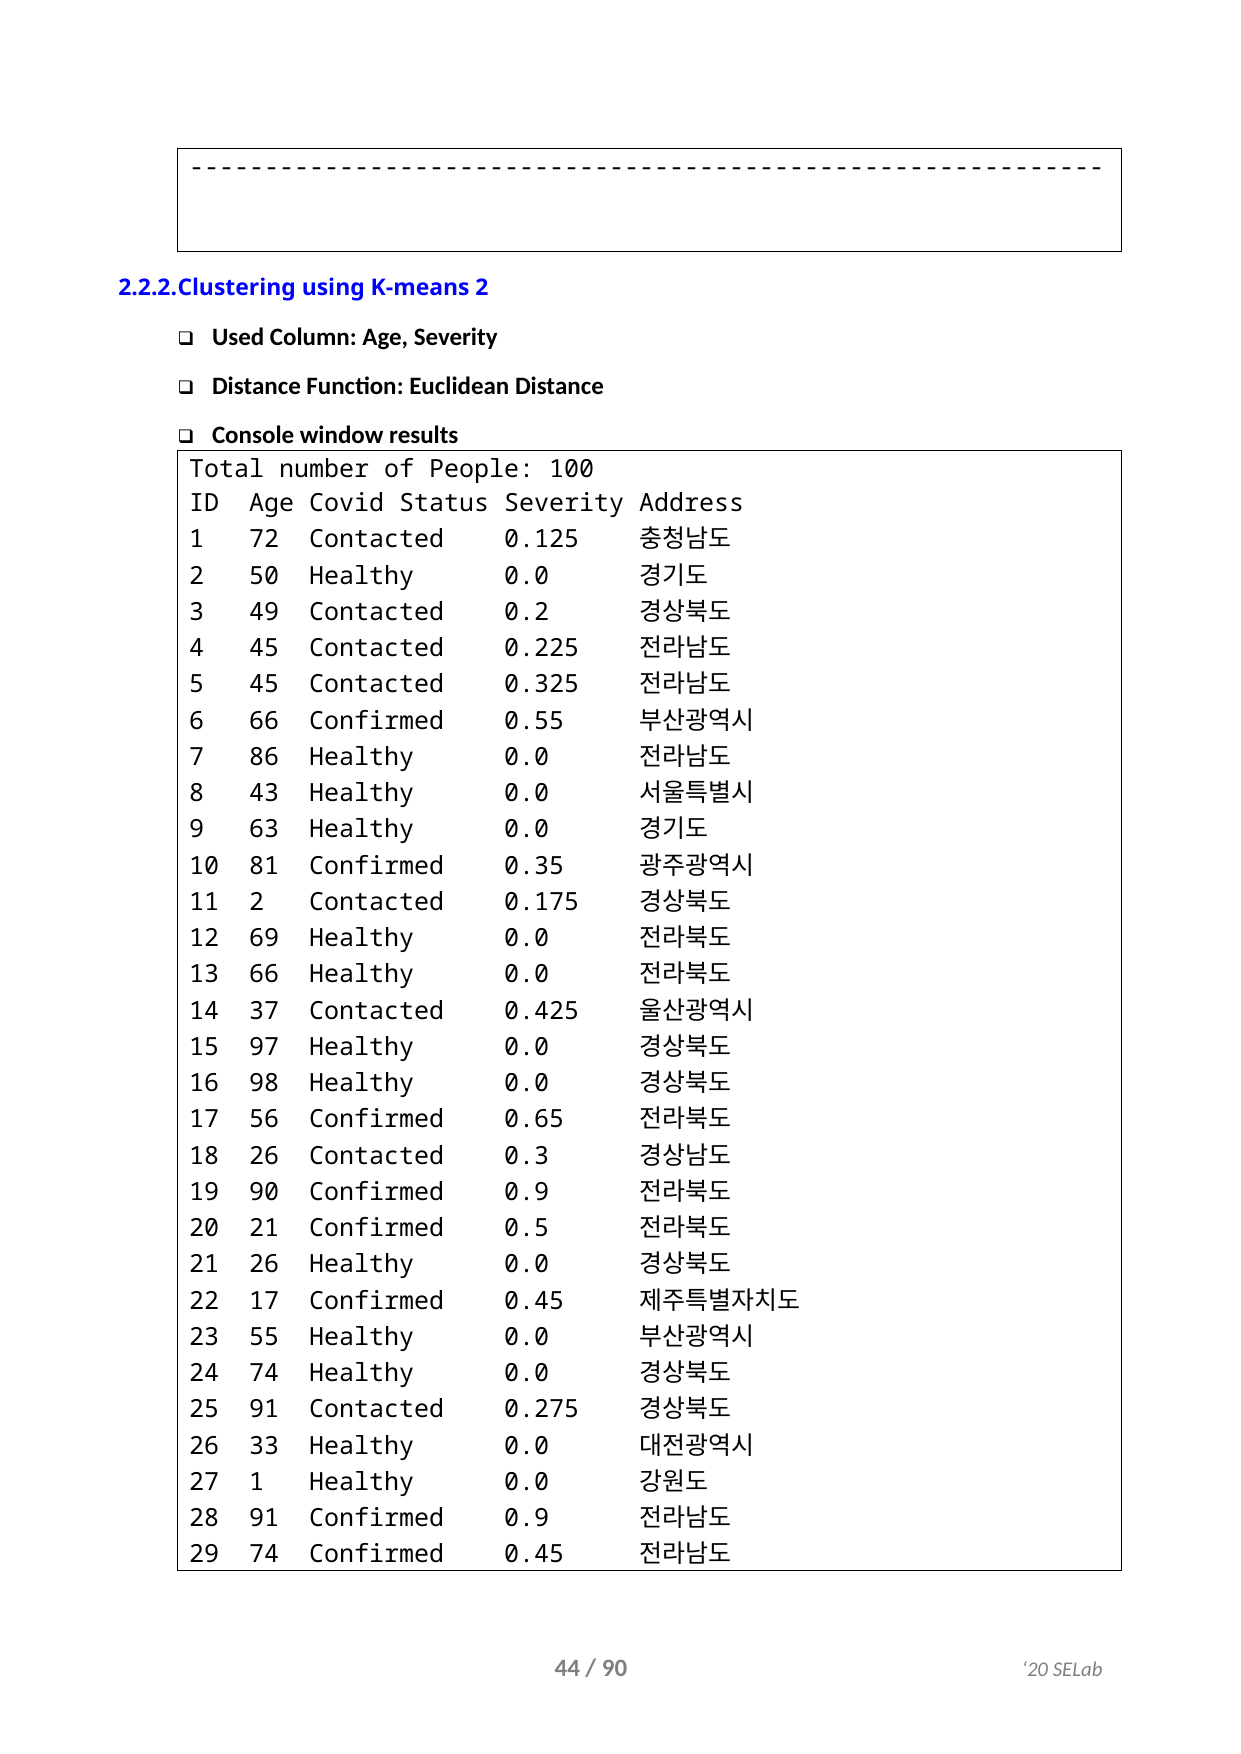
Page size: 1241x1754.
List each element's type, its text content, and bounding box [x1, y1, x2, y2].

text Console window results [177, 419, 1122, 450]
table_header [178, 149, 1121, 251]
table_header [178, 451, 1121, 1570]
text Used Column: Age, Severity [177, 321, 1122, 351]
subtitle Clustering using K-means 2 [118, 271, 1003, 302]
text Distance Function: Euclidean Distance [177, 370, 1122, 401]
